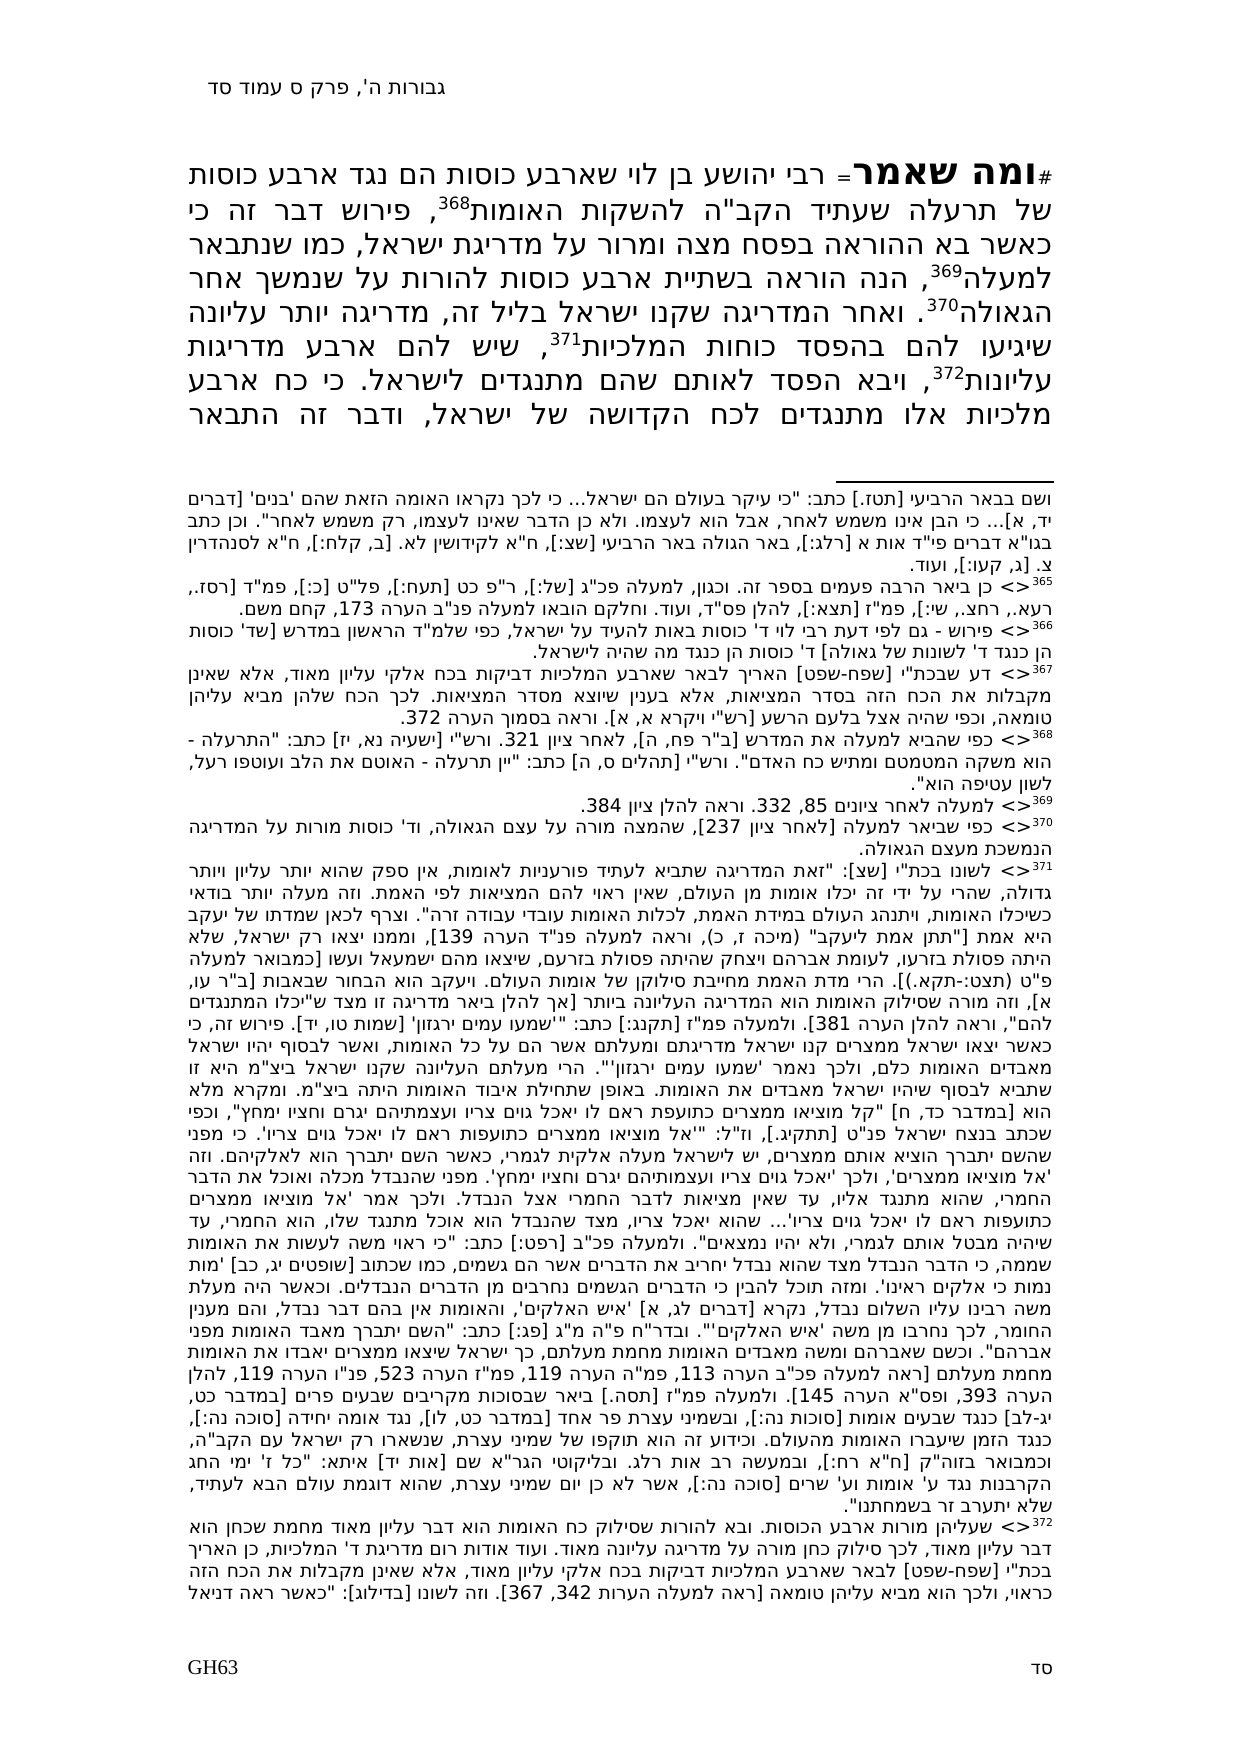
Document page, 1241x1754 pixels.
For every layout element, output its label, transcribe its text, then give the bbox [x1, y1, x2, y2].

text #ומה שאמר= רבי יהושע בן לוי שארבע כוסות הם נגד ארבע כוסות של תרעלה שעתיד הקב"ה להשקות האומות, פירוש דבר זה כי כאשר בא ההוראה בפסח מצה ומרור על מדריגת ישראל, כמו שנתבאר למעלה, הנה הוראה בשתיית ארבע כוסות להורות על שנמשך אחר הגאולה. ואחר המדריגה שקנו ישראל בליל זה, מדריגה יותר עליונה שיגיעו להם בהפסד כוחות המלכיות, שיש להם ארבע מדריגות עליונות, ויבא הפסד לאותם שהם מתנגדים לישראל. כי כח ארבע מלכיות אלו מתנגדים לכח הקדושה של ישראל, ודבר זה התבאר למעלה בפרק ששי ובפרק עשירי, שם מבואר איך ארבע מלכיות, שהם נגד ארבע צדדין, הם מתנגדים לישראל, שהם עיקר העולם. וזה מדריגת הגאולה שקנו ישראל בליל זה, שמורה עליו אכילת מצה. כי דבר זה, שהוא מורה עליו שתיית ארבע כוסות, שהוא מורה על הפסד המלכיות, או תנחומין לישראל, שלימות גאולת ישראל שקנו בליל זה, המורה עליו האכילה. ולכך מורה עליו השתיה, כי השתיה גם כן שלימות גמר האכילה, והשתיה נמשכת אחר האכילה, כי אין אכילה בלא שתיה. כך דבר זה, שהוא הפסד המלכיות ותנחומין לישראל*, גמר שלימות הגאולה, נמשך אחר הגאולה, ומורה על מדריגה יותר עליונה. כי שתיית הכוסות מורה על המדריגה העליונה יותר מן אכילה, כי המשקה כמו שאמרנו מפני שהוא יותר דק, מורה על ענין פנימי יותר. ומכל שכן כאשר המשקה יין, שהוא פנימי יותר. וזאת המדריגה שתביא* לעתיד פורעניות למלכיות, וזה מעלה יותר בודאי לישראל, כשיכלו המתנגדים להם. ולפיכך ראוי להורות על זה בשתיית הכוסות הארבע, שתבא להם מעלה ומדריגה יותר עליונה, להשקות כוס התרעלה למלכיות ולבטל כחם. [187, 150, 1053, 431]
